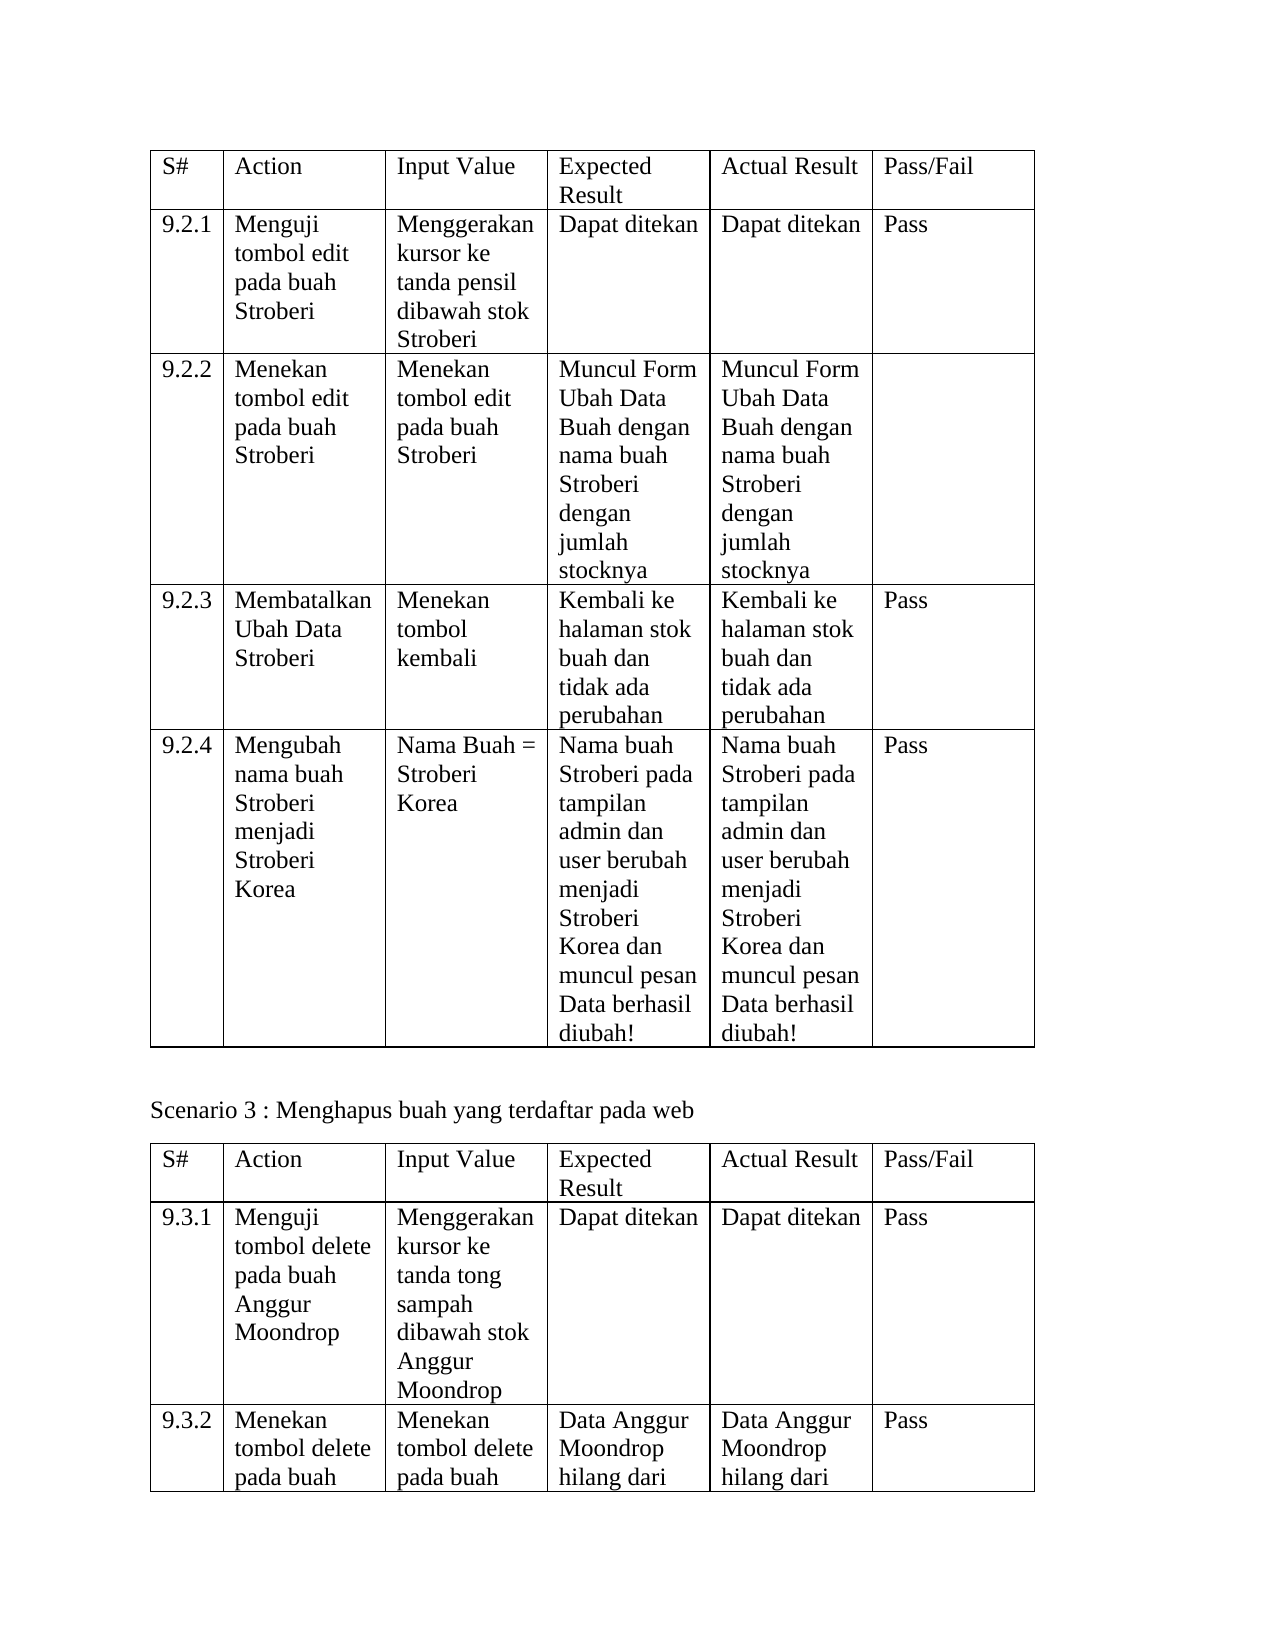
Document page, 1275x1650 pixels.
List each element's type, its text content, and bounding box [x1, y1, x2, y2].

table_cell Pass [873, 585, 1034, 729]
table_header Expected Result [548, 151, 709, 208]
table_cell 9.2.2 [151, 354, 223, 584]
table_cell Nama buah Stroberi pada tampilan admin dan user berubah menjadi Stroberi Korea dan muncul pesan Data berhasil diubah! [548, 730, 709, 1046]
table_header S# [151, 151, 223, 208]
table_header Pass/Fail [873, 1144, 1034, 1201]
table_cell Kembali ke halaman stok buah dan tidak ada perubahan [711, 585, 872, 729]
table_header Input Value [386, 151, 547, 208]
table_cell Pass [873, 730, 1034, 1046]
table_cell Dapat ditekan [548, 210, 709, 353]
table_cell 9.2.1 [151, 210, 223, 353]
table_cell Menguji tombol edit pada buah Stroberi [224, 210, 385, 353]
table_cell Membatalkan Ubah Data Stroberi [224, 585, 385, 729]
table_cell Nama buah Stroberi pada tampilan admin dan user berubah menjadi Stroberi Korea dan muncul pesan Data berhasil diubah! [711, 730, 872, 1046]
table_header Pass/Fail [873, 151, 1034, 208]
table_cell Pass [873, 1405, 1034, 1491]
text Scenario 3 : Menghapus buah yang terdaftar pada web [150, 1095, 1125, 1124]
table_cell Kembali ke halaman stok buah dan tidak ada perubahan [548, 585, 709, 729]
table_cell 9.3.2 [151, 1405, 223, 1491]
table_header Action [224, 151, 385, 208]
table_header Expected Result [548, 1144, 709, 1201]
table_cell Mengubah nama buah Stroberi menjadi Stroberi Korea [224, 730, 385, 1046]
table_cell Menguji tombol delete pada buah Anggur Moondrop [224, 1203, 385, 1404]
table_header Action [224, 1144, 385, 1201]
table_cell Muncul Form Ubah Data Buah dengan nama buah Stroberi dengan jumlah stocknya [711, 354, 872, 584]
table_header Actual Result [711, 1144, 872, 1201]
table_header Actual Result [711, 151, 872, 208]
table_cell Dapat ditekan [711, 1203, 872, 1404]
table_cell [711, 1405, 872, 1491]
table_cell 9.3.1 [151, 1203, 223, 1404]
table_cell Menggerakan kursor ke tanda tong sampah dibawah stok Anggur Moondrop [386, 1203, 547, 1404]
table_cell [873, 354, 1034, 584]
table_cell Muncul Form Ubah Data Buah dengan nama buah Stroberi dengan jumlah stocknya [548, 354, 709, 584]
table_cell Menekan tombol edit pada buah Stroberi [386, 354, 547, 584]
table_header S# [151, 1144, 223, 1201]
table_cell Pass [873, 210, 1034, 353]
table_cell Menekan tombol kembali [386, 585, 547, 729]
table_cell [548, 1405, 709, 1491]
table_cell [224, 1405, 385, 1491]
table_header Input Value [386, 1144, 547, 1201]
table_cell Menekan tombol edit pada buah Stroberi [224, 354, 385, 584]
table_cell 9.2.4 [151, 730, 223, 1046]
table_cell Pass [873, 1203, 1034, 1404]
table_cell Menggerakan kursor ke tanda pensil dibawah stok Stroberi [386, 210, 547, 353]
table_cell Nama Buah = Stroberi Korea [386, 730, 547, 1046]
table_cell Dapat ditekan [711, 210, 872, 353]
table_cell 9.2.3 [151, 585, 223, 729]
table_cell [386, 1405, 547, 1491]
table_cell Dapat ditekan [548, 1203, 709, 1404]
